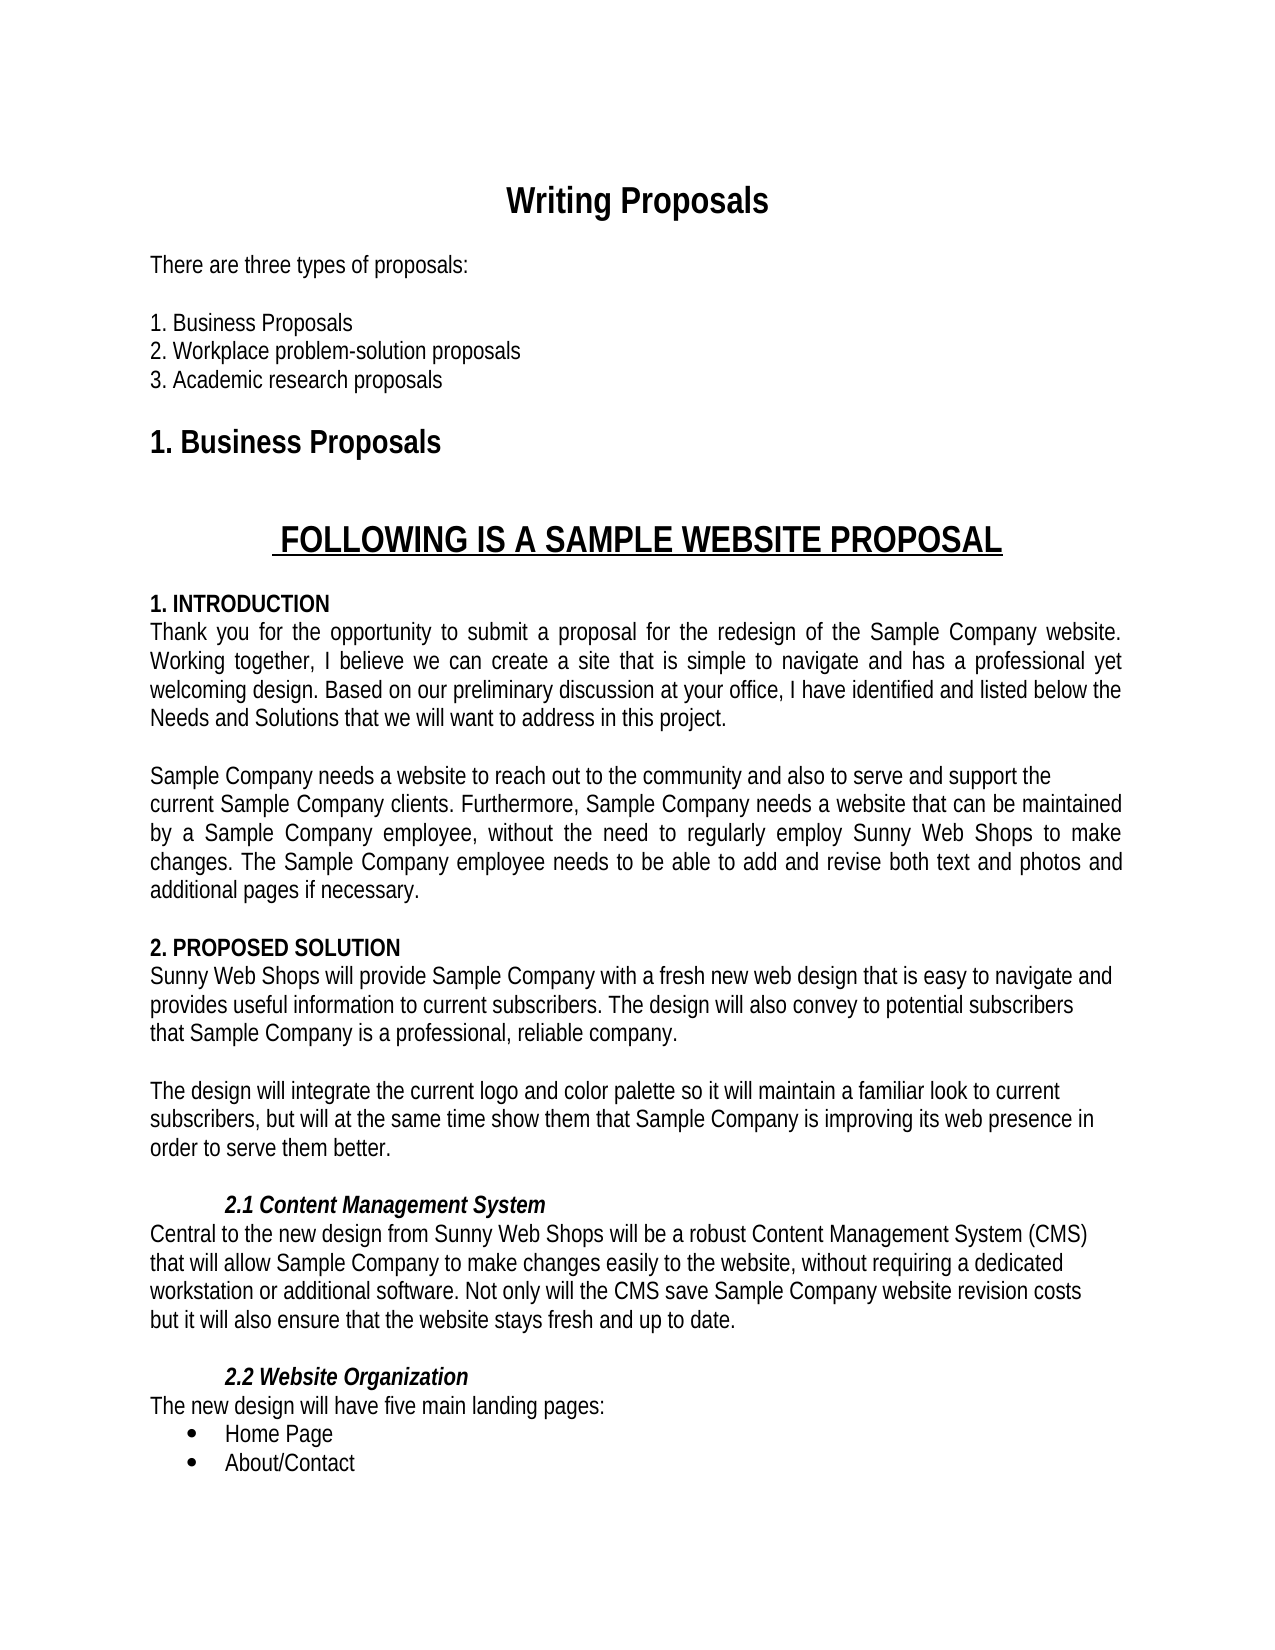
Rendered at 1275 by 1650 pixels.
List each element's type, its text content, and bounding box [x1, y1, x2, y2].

text Writing Proposals [150, 179, 1125, 222]
list Home Page [187, 1419, 1125, 1448]
text Sample Company needs a website to reach out to the community and also to serve and support the [150, 761, 1125, 789]
text provides useful information to current subscribers. The design will also convey to potential subscribers [150, 990, 1125, 1018]
text workstation or additional software. Not only will the CMS save Sample Company website revision costs [150, 1276, 1125, 1305]
text 1. Business Proposals [150, 308, 1125, 336]
text The design will integrate the current logo and color palette so it will maintain a familiar look to current [150, 1076, 1125, 1104]
text but it will also ensure that the website stays fresh and up to date. [150, 1305, 1125, 1333]
text Thank you for the opportunity to submit a proposal for the redesign of the Sample Company website. Working together, I believe we can create a site that is simple to navigate and has a professional yet welcoming design. Based on our preliminary discussion at your office, I have identified and listed below the Needs and Solutions that we will want to address in this project. [150, 617, 1125, 732]
text 1. Business Proposals [150, 422, 1125, 460]
text 2. PROPOSED SOLUTION [150, 932, 1125, 961]
text current Sample Company clients. Furthermore, Sample Company needs a website that can be maintained by a Sample Company employee, without the need to regularly employ Sunny Web Shops to make changes. The Sample Company employee needs to be able to add and revise both text and photos and additional pages if necessary. [150, 789, 1125, 904]
text 2.2 Website Organization [150, 1362, 1125, 1391]
text Central to the new design from Sunny Web Shops will be a robust Content Management System (CMS) [150, 1219, 1125, 1248]
text 2.1 Content Management System [150, 1190, 1125, 1219]
text order to serve them better. [150, 1133, 1125, 1162]
text 2. Workplace problem-solution proposals [150, 336, 1125, 365]
text subscribers, but will at the same time show them that Sample Company is improving its web presence in [150, 1104, 1125, 1133]
list About/Contact [187, 1448, 1125, 1477]
text There are three types of proposals: [150, 250, 1125, 279]
text 3. Academic research proposals [150, 365, 1125, 393]
text The new design will have five main landing pages: [150, 1391, 1125, 1419]
text FOLLOWING IS A SAMPLE WEBSITE PROPOSAL [150, 517, 1125, 560]
text Sunny Web Shops will provide Sample Company with a fresh new web design that is easy to navigate and [150, 961, 1125, 990]
text that will allow Sample Company to make changes easily to the website, without requiring a dedicated [150, 1248, 1125, 1276]
text that Sample Company is a professional, reliable company. [150, 1018, 1125, 1047]
text 1. INTRODUCTION [150, 589, 1125, 617]
